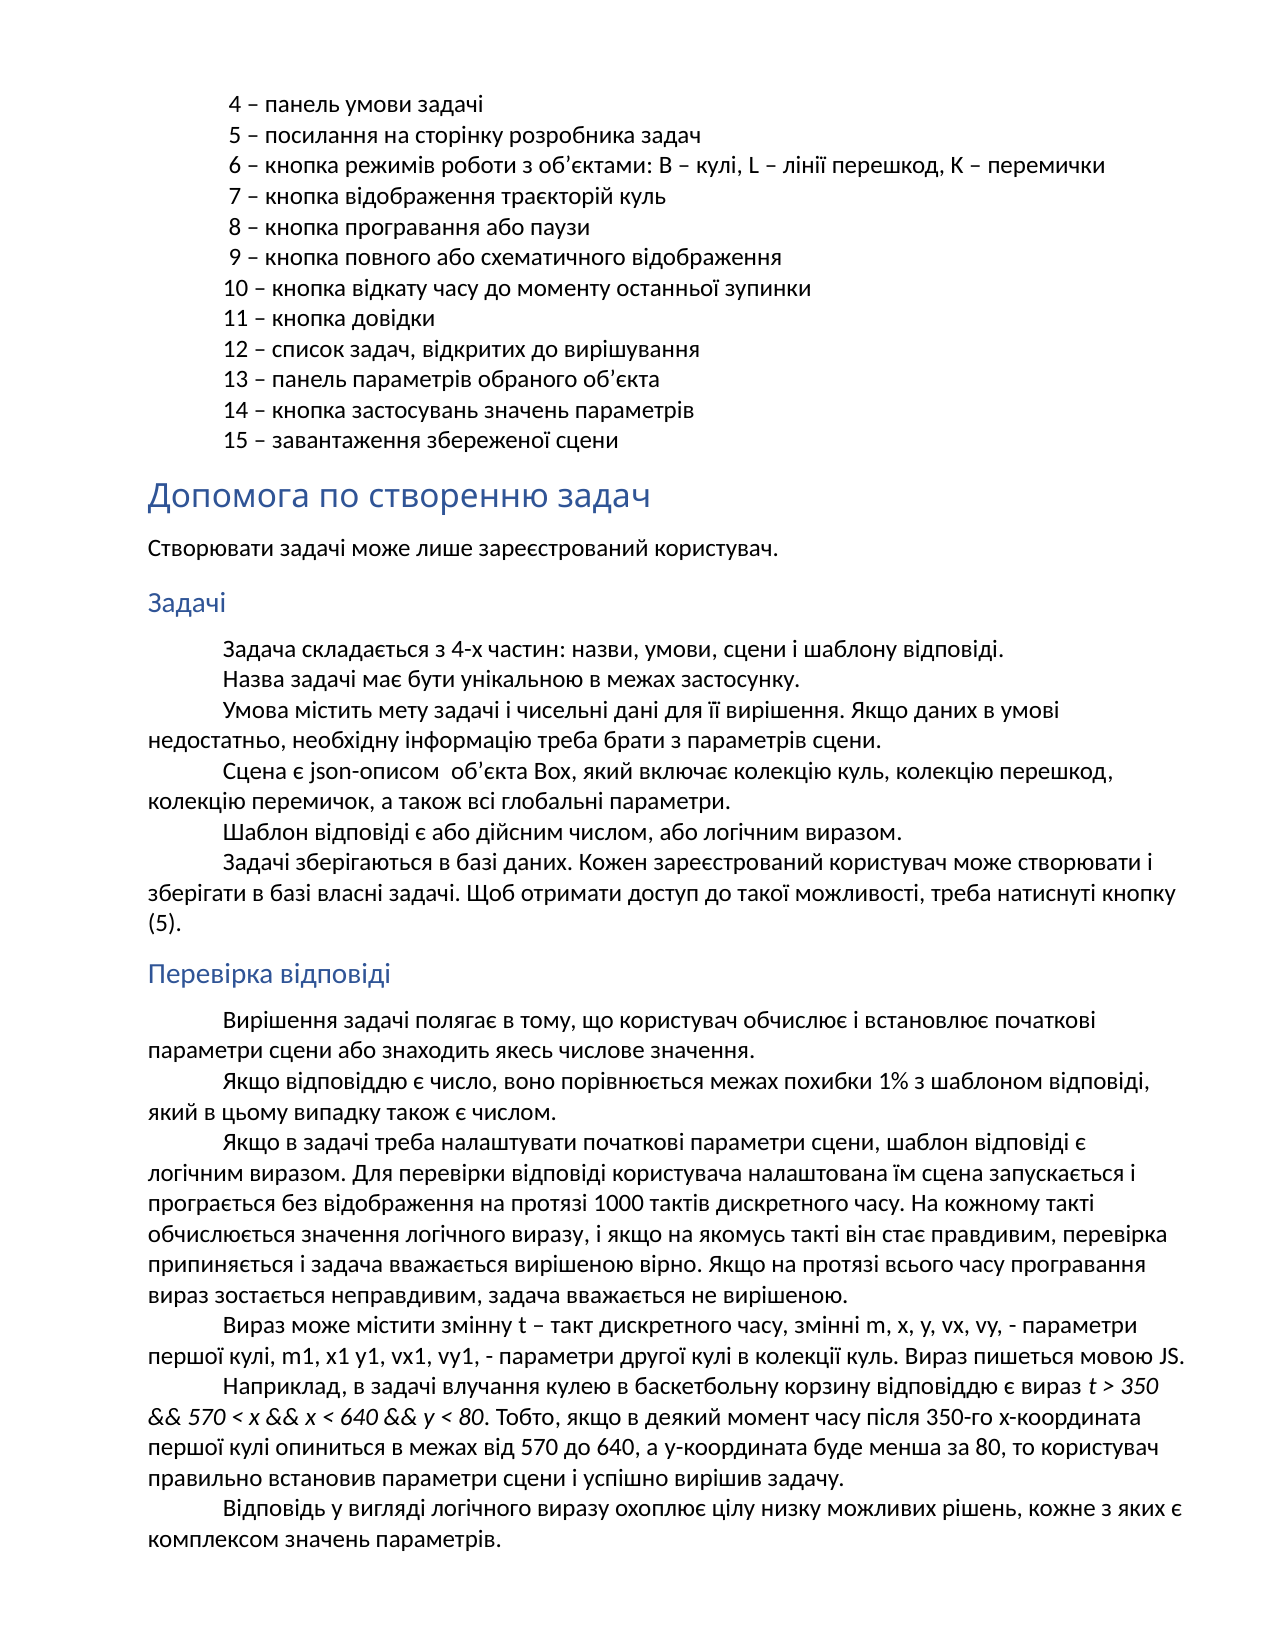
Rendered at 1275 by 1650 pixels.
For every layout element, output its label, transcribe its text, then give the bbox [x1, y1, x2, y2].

text 5 – посилання на сторінку розробника задач [148, 119, 1186, 149]
text Сцена є json-описом об’єкта Box, який включає колекцію куль, колекцію перешкод, колекцію перемичок, а також всі глобальні параметри. [148, 755, 1186, 816]
text 10 – кнопка відкату часу до моменту останньої зупинки [148, 272, 1186, 302]
text 9 – кнопка повного або схематичного відображення [148, 241, 1186, 272]
subtitle Допомога по створенню задач [148, 471, 1186, 517]
subtitle Перевірка відповіді [148, 955, 1186, 990]
text Шаблон відповіді є або дійсним числом, або логічним виразом. [148, 816, 1186, 847]
text Вирішення задачі полягає в тому, що користувач обчислює і встановлює початкові параметри сцени або знаходить якесь числове значення. [148, 1004, 1186, 1065]
text 14 – кнопка застосувань значень параметрів [148, 394, 1186, 424]
text Умова містить мету задачі і чисельні дані для її вирішення. Якщо даних в умові недостатньо, необхідну інформацію треба брати з параметрів сцени. [148, 694, 1186, 755]
text 11 – кнопка довідки [148, 302, 1186, 333]
text Вираз може містити змінну t – такт дискретного часу, змінні m, x, y, vx, vy, - параметри першої кулі, m1, x1 y1, vx1, vy1, - параметри другої кулі в колекції куль. Вираз пишеться мовою JS. [148, 1309, 1186, 1370]
text Якщо відповіддю є число, воно порівнюється межах похибки 1% з шаблоном відповіді, який в цьому випадку також є числом. [148, 1065, 1186, 1126]
text 6 – кнопка режимів роботи з об’єктами: B – кулі, L – лінії перешкод, K – перемички [148, 149, 1186, 180]
text Задача складається з 4-х частин: назви, умови, сцени і шаблону відповіді. [148, 633, 1186, 663]
text Назва задачі має бути унікальною в межах застосунку. [148, 663, 1186, 694]
text Відповідь у вигляді логічного виразу охоплює цілу низку можливих рішень, кожне з яких є комплексом значень параметрів. [148, 1492, 1186, 1553]
text Якщо в задачі треба налаштувати початкові параметри сцени, шаблон відповіді є логічним виразом. Для перевірки відповіді користувача налаштована їм сцена запускається і програється без відображення на протязі 1000 тактів дискретного часу. На кожному такті обчислюється значення логічного виразу, і якщо на якомусь такті він стає правдивим, перевірка припиняється і задача вважається вирішеною вірно. Якщо на протязі всього часу програвання вираз зостається неправдивим, задача вважається не вирішеною. [148, 1126, 1186, 1309]
text 8 – кнопка програвання або паузи [148, 211, 1186, 241]
subtitle Задачі [148, 584, 1186, 619]
text 15 – завантаження збереженої сцени [148, 424, 1186, 455]
text 4 – панель умови задачі [148, 88, 1186, 119]
text Задачі зберігаються в базі даних. Кожен зареєстрований користувач може створювати і зберігати в базі власні задачі. Щоб отримати доступ до такої можливості, треба натиснуті кнопку (5). [148, 847, 1186, 938]
text Створювати задачі може лише зареєстрований користувач. [148, 532, 1186, 562]
text 12 – список задач, відкритих до вирішування [148, 333, 1186, 363]
text 13 – панель параметрів обраного об’єкта [148, 363, 1186, 394]
text 7 – кнопка відображення траєкторій куль [148, 180, 1186, 211]
text Наприклад, в задачі влучання кулею в баскетбольну корзину відповіддю є вираз t > 350 && 570 < x && x < 640 && y < 80. Тобто, якщо в деякий момент часу після 350-го x-координата першої кулі опиниться в межах від 570 до 640, а y-координата буде менша за 80, то користувач правильно встановив параметри сцени і успішно вирішив задачу. [148, 1370, 1186, 1492]
